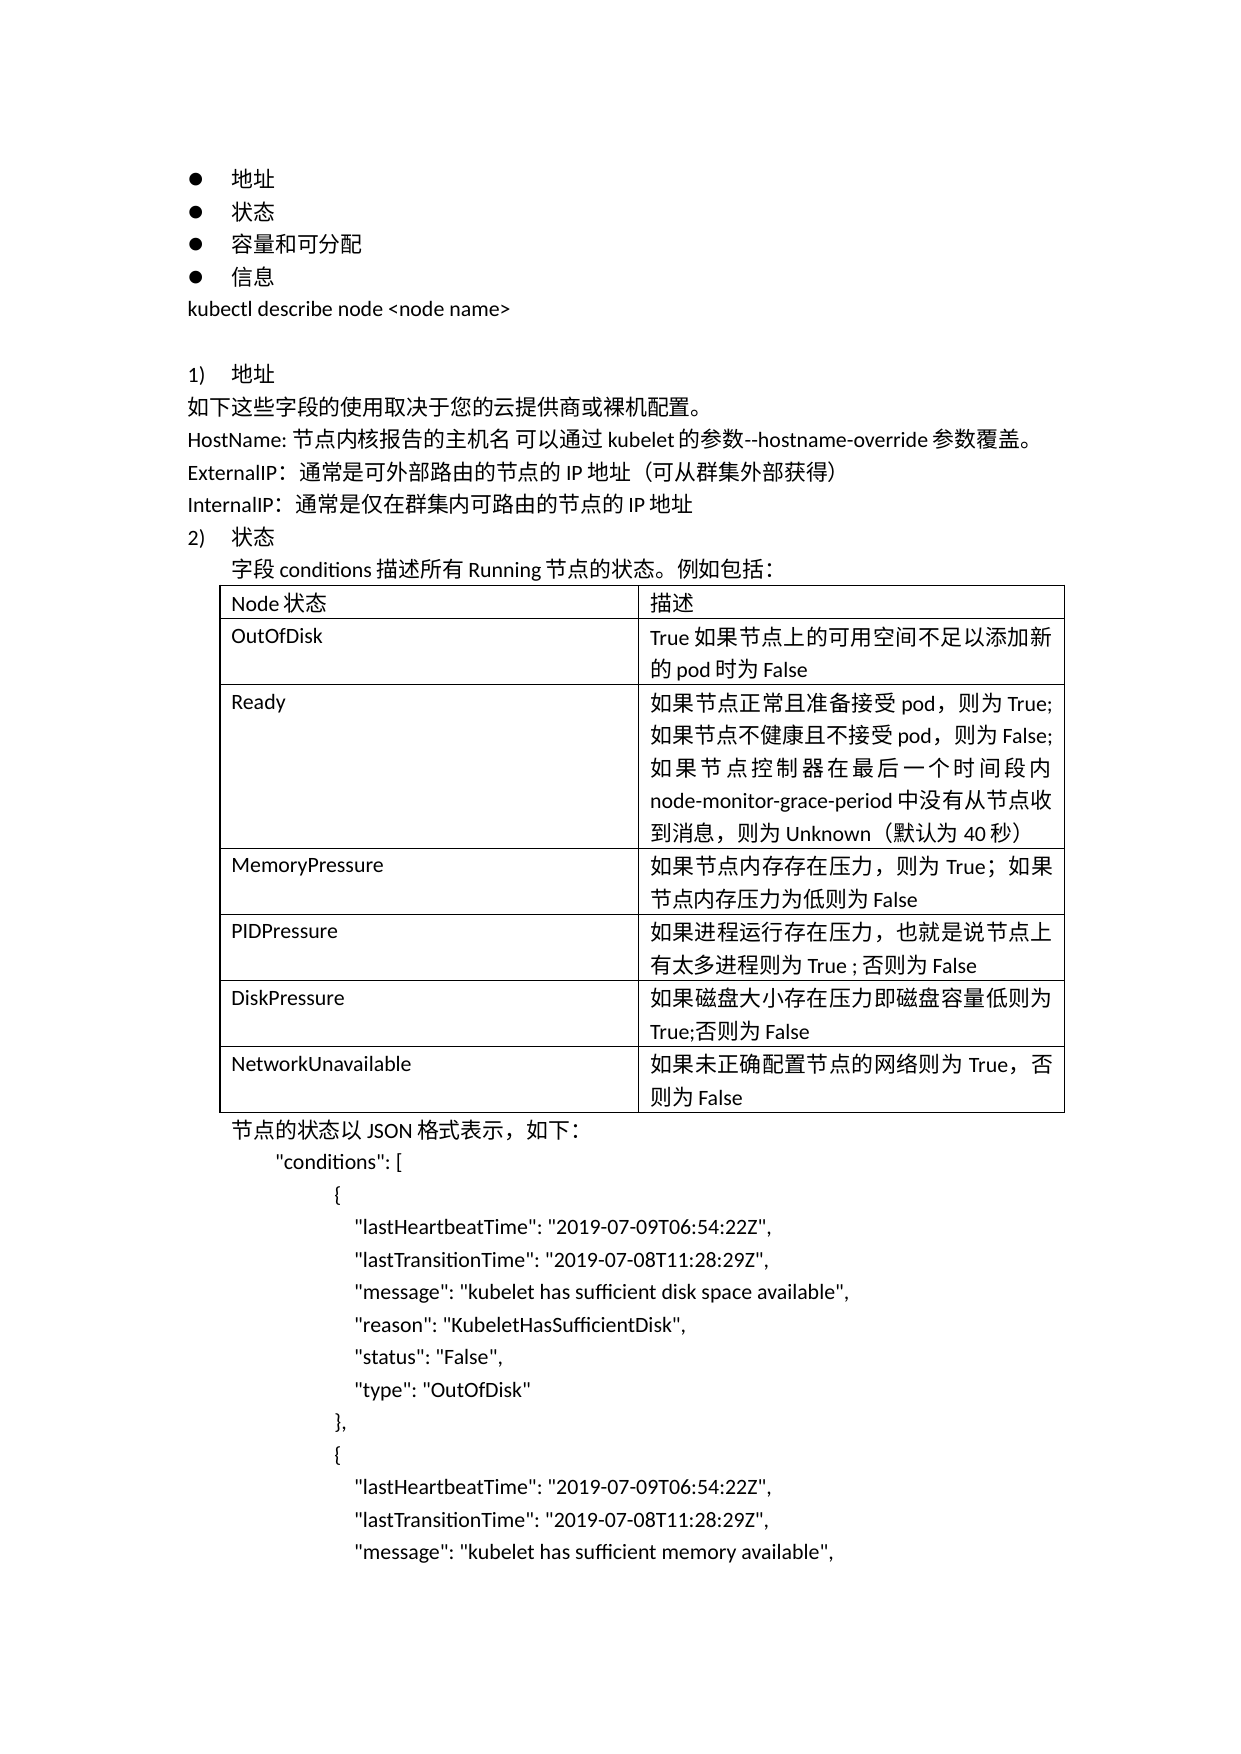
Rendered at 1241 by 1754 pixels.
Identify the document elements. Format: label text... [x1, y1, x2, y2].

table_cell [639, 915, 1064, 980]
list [231, 1470, 1053, 1503]
list "lastHeartbeatTime": "2019-07-09T06:54:22Z", [231, 1210, 1053, 1243]
text ExternalIP：通常是可外部路由的节点的IP地址（可从群集外部获得） [187, 454, 1053, 487]
list "message": "kubelet has sufficient disk space available", [231, 1275, 1053, 1308]
list "conditions": [ [231, 1145, 1053, 1178]
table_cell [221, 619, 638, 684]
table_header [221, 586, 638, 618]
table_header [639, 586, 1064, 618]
list 信息 [187, 259, 1053, 292]
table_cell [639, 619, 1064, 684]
list 地址 [187, 162, 1053, 194]
list "type": "OutOfDisk" [231, 1373, 1053, 1405]
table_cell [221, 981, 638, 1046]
text kubectl describe node <node name> [187, 292, 1053, 324]
list 地址 [187, 357, 1053, 389]
list "status": "False", [231, 1340, 1053, 1373]
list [231, 1503, 1053, 1535]
text HostName: 节点内核报告的主机名 可以通过kubelet的参数--hostname-override参数覆盖。 [187, 422, 1053, 454]
list "lastTransitionTime": "2019-07-08T11:28:29Z", [231, 1243, 1053, 1275]
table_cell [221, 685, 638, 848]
list }, [231, 1405, 1053, 1438]
list 状态 [187, 519, 1053, 552]
list 节点的状态以JSON格式表示，如下： [231, 1113, 1053, 1145]
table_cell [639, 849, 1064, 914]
list { [231, 1178, 1053, 1210]
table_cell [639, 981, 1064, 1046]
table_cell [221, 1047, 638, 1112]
text InternalIP：通常是仅在群集内可路由的节点的IP地址 [187, 487, 1053, 519]
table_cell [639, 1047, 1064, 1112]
text 如下这些字段的使用取决于您的云提供商或裸机配置。 [187, 389, 1053, 422]
list "message": "kubelet has sufficient memory available", [231, 1535, 1053, 1568]
list 状态 [187, 194, 1053, 227]
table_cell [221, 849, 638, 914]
list 字段conditions描述所有Running节点的状态。例如包括： [231, 552, 1053, 584]
list 容量和可分配 [187, 227, 1053, 259]
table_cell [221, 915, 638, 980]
list "reason": "KubeletHasSufficientDisk", [231, 1308, 1053, 1340]
list { [231, 1438, 1053, 1470]
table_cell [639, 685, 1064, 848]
